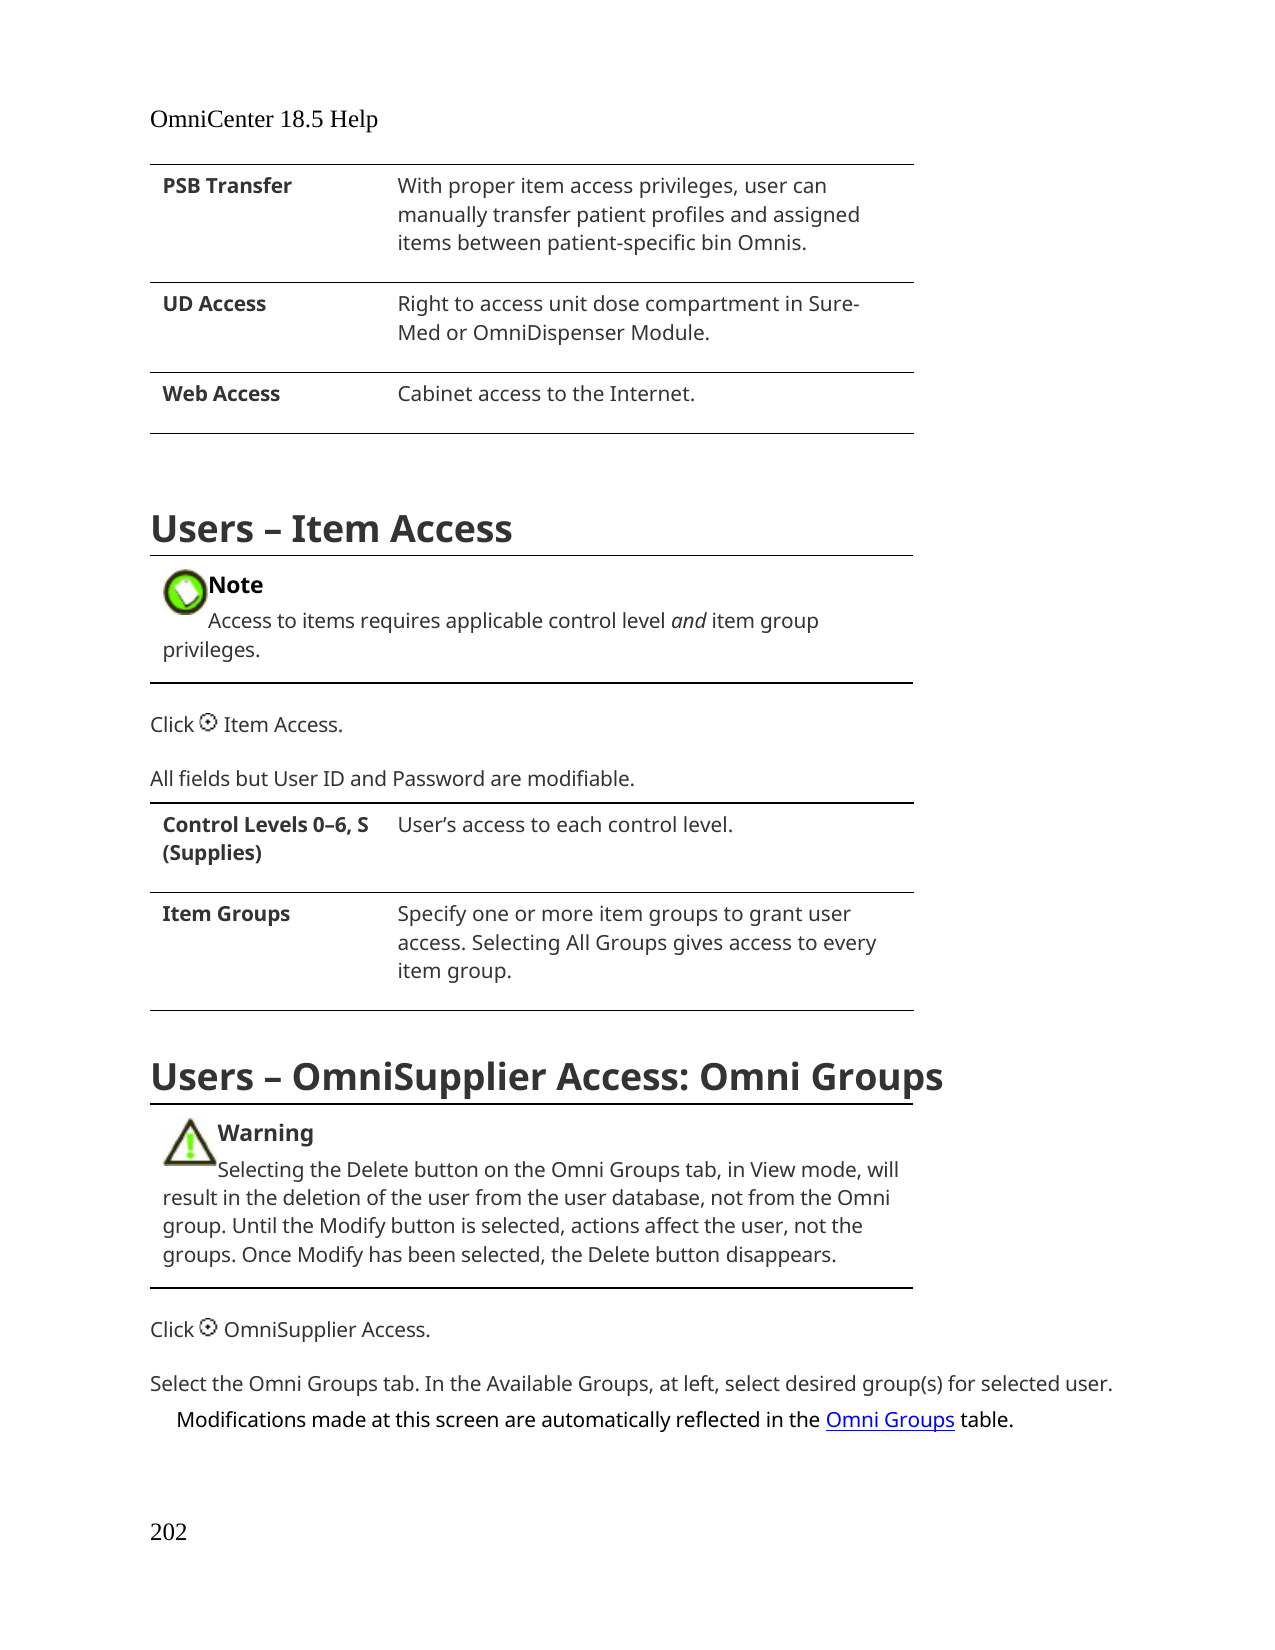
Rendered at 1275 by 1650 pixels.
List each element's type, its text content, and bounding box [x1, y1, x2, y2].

table_header [149, 162, 1123, 436]
table_header [149, 553, 1123, 685]
table_header [149, 1102, 1123, 1290]
picture [162, 568, 208, 615]
table_header [149, 800, 1123, 1013]
text Click OmniSupplier Access. [150, 1315, 1125, 1344]
text Select the Omni Groups tab. In the Available Groups, at left, select desired group(s) for selected user. [150, 1369, 1125, 1397]
subtitle Users – OmniSupplier Access: Omni Groups [150, 1051, 1125, 1102]
picture [162, 1117, 218, 1166]
subtitle Users – Item Access [150, 502, 1125, 553]
picture [199, 713, 219, 733]
picture [199, 1318, 219, 1338]
text Click Item Access. [150, 710, 1125, 739]
text All fields but User ID and Password are modifiable. [150, 764, 1125, 792]
text Modifications made at this screen are automatically reflected in the Omni Groups table. [176, 1406, 1125, 1434]
